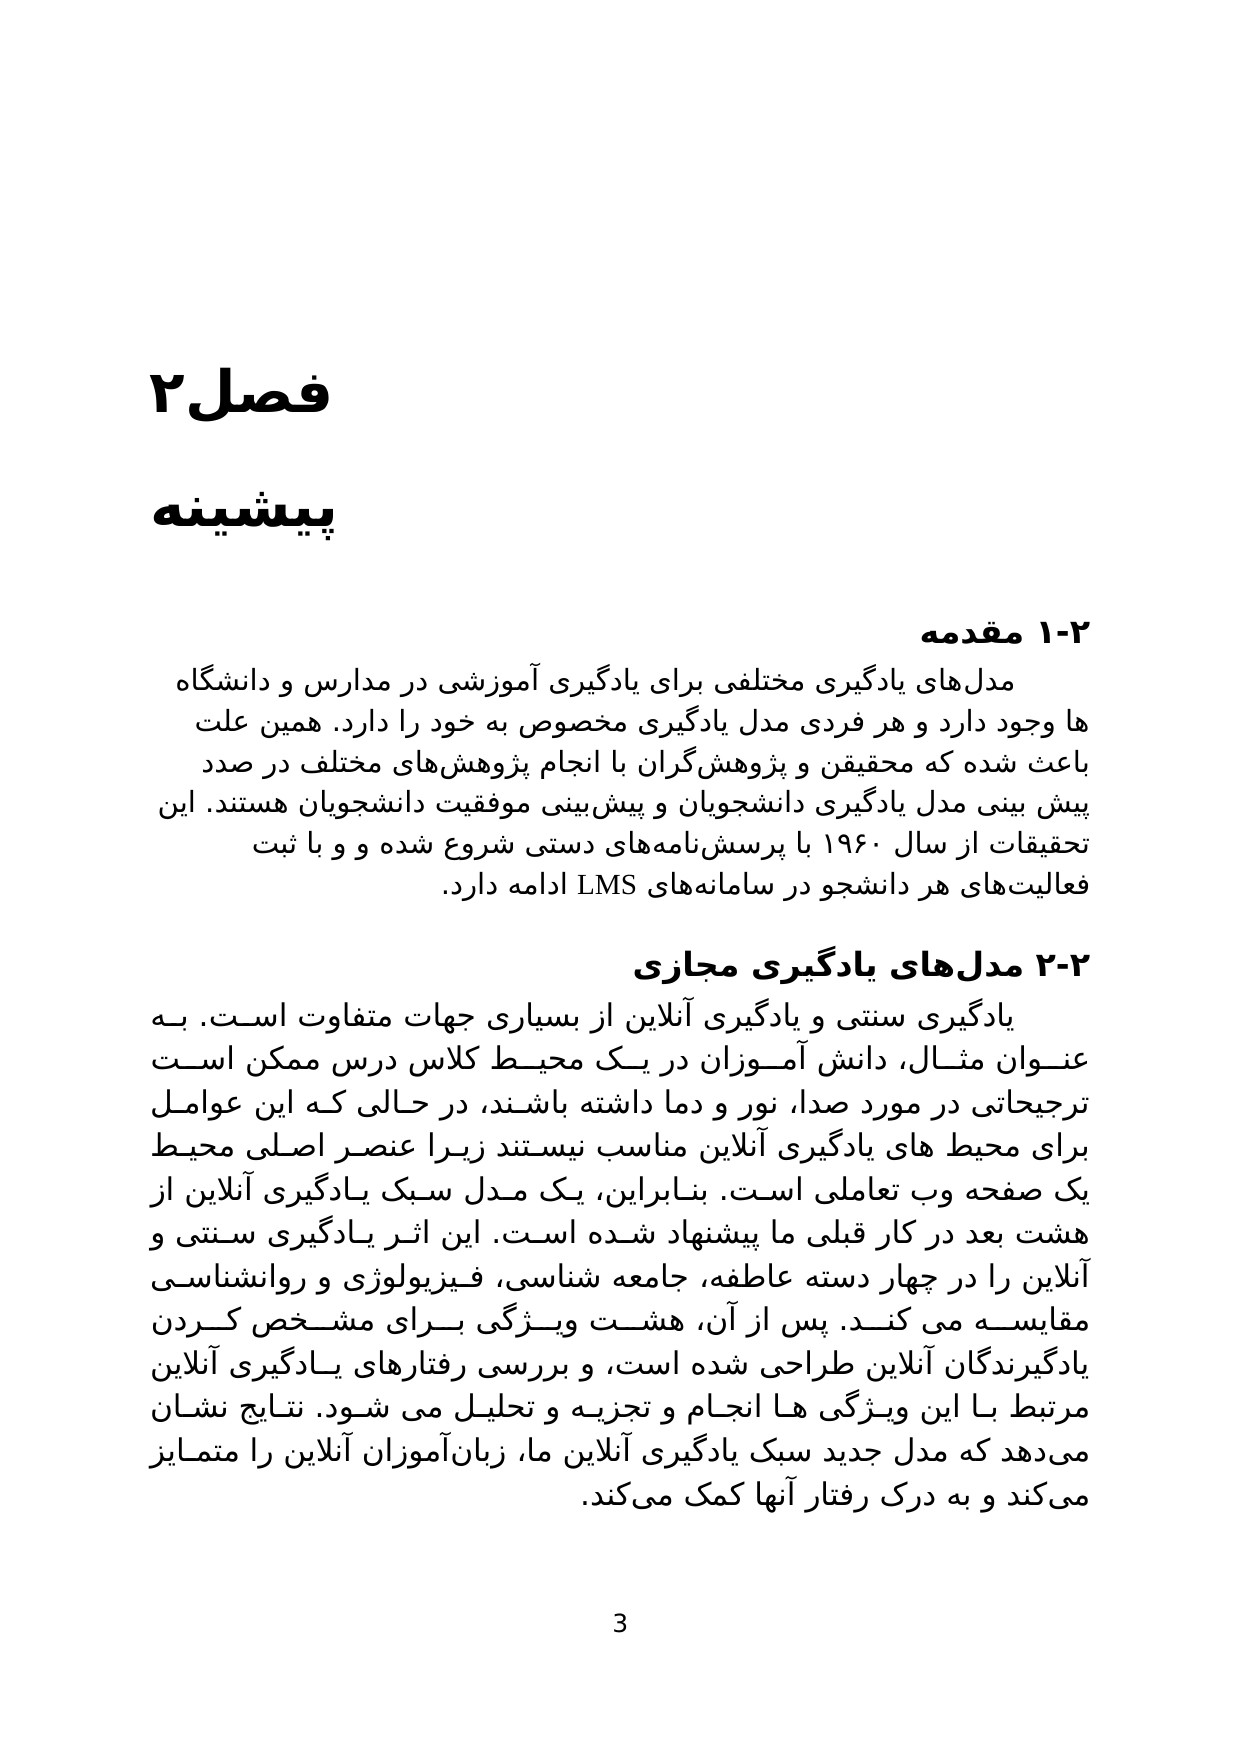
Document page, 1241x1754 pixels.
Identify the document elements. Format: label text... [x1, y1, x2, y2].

subtitle ۱-۲ مقدمه [150, 612, 1090, 651]
subtitle فصل۲ [150, 358, 1090, 426]
text یادگیری سنتی و یادگیری آنلاین از بسیاری جهات متفاوت است. به عنوان مثال، دانش آموزان در یک محیط کلاس درس ممکن است ترجیحاتی در مورد صدا، نور و دما داشته باشند، در حالی که این عوامل برای محیط های یادگیری آنلاین مناسب نیستند زیرا عنصر اصلی محیط یک صفحه وب تعاملی است. بنابراین، یک مدل سبک یادگیری آنلاین از هشت بعد در کار قبلی ما پیشنهاد شده است. این اثر یادگیری سنتی و آنلاین را در چهار دسته عاطفه، جامعه شناسی، فیزیولوژی و روانشناسی مقایسه می کند. پس از آن، هشت ویژگی برای مشخص کردن یادگیرندگان آنلاین طراحی شده است، و بررسی رفتارهای یادگیری آنلاین مرتبط با این ویژگی ها انجام و تجزیه و تحلیل می شود. نتایج نشان می‌دهد که مدل جدید سبک یادگیری آنلاین ما، زبان‌آموزان آنلاین را متمایز می‌کند و به درک رفتار آنها کمک می‌کند. [150, 997, 1090, 1512]
subtitle ۲-۲ مدل‌های یادگیری مجازی [150, 946, 1090, 984]
subtitle پیشینه‌ [150, 473, 1090, 541]
text مدل‌های یادگیری مختلفی برای یادگیری آموزشی در مدارس و دانشگاه ها وجود دارد و هر فردی مدل یادگیری مخصوص به خود را دارد. همین علت باعث شده که محقیقن و پژوهش‌گران با انجام پژوهش‌های مختلف در صدد پیش بینی مدل یادگیری دانشجویان و پیش‌بینی موفقیت دانشجویان هستند. این تحقیقات از سال ۱۹۶۰ با پرسش‌نامه‌های دستی شروع شده و و با ثبت فعالیت‌های هر دانشجو در سامانه‌های LMS ادامه دارد. [150, 663, 1090, 901]
